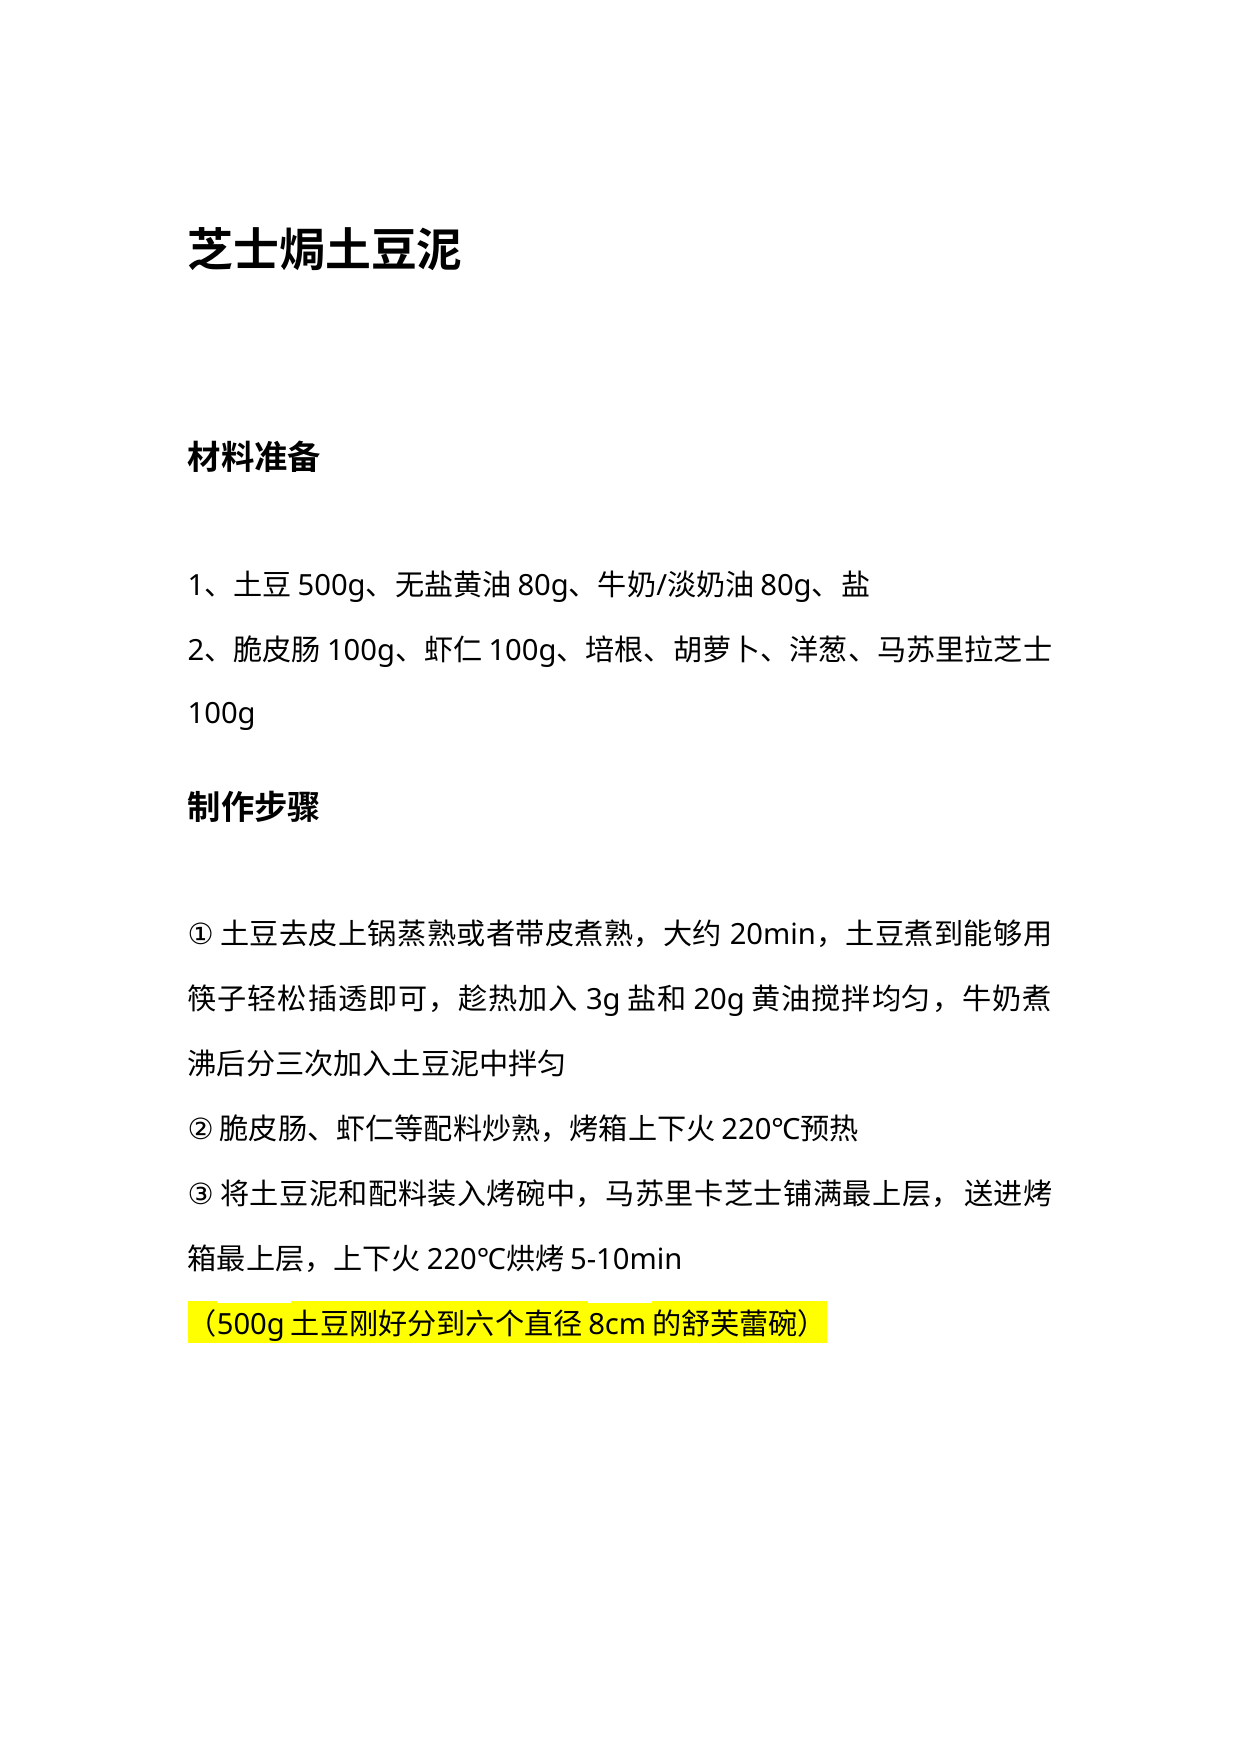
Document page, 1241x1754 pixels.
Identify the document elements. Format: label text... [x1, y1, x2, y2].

subtitle 芝士焗土豆泥 [187, 197, 1053, 295]
list ③将土豆泥和配料装入烤碗中，马苏里卡芝士铺满最上层，送进烤箱最上层，上下火220℃烘烤5-10min [187, 1159, 1053, 1289]
list 土豆500g、无盐黄油80g、牛奶/淡奶油80g、盐 [187, 550, 1053, 615]
subtitle 制作步骤 [187, 772, 1053, 837]
subtitle 材料准备 [187, 423, 1053, 488]
list 脆皮肠100g、虾仁100g、培根、胡萝卜、洋葱、马苏里拉芝士100g [187, 615, 1053, 745]
list ②脆皮肠、虾仁等配料炒熟，烤箱上下火220℃预热 [187, 1094, 1053, 1159]
list ①土豆去皮上锅蒸熟或者带皮煮熟，大约20min，土豆煮到能够用筷子轻松插透即可，趁热加入3g盐和20g黄油搅拌均匀，牛奶煮沸后分三次加入土豆泥中拌匀 [187, 899, 1053, 1094]
list （500g土豆刚好分到六个直径8cm的舒芙蕾碗） [187, 1289, 1053, 1354]
